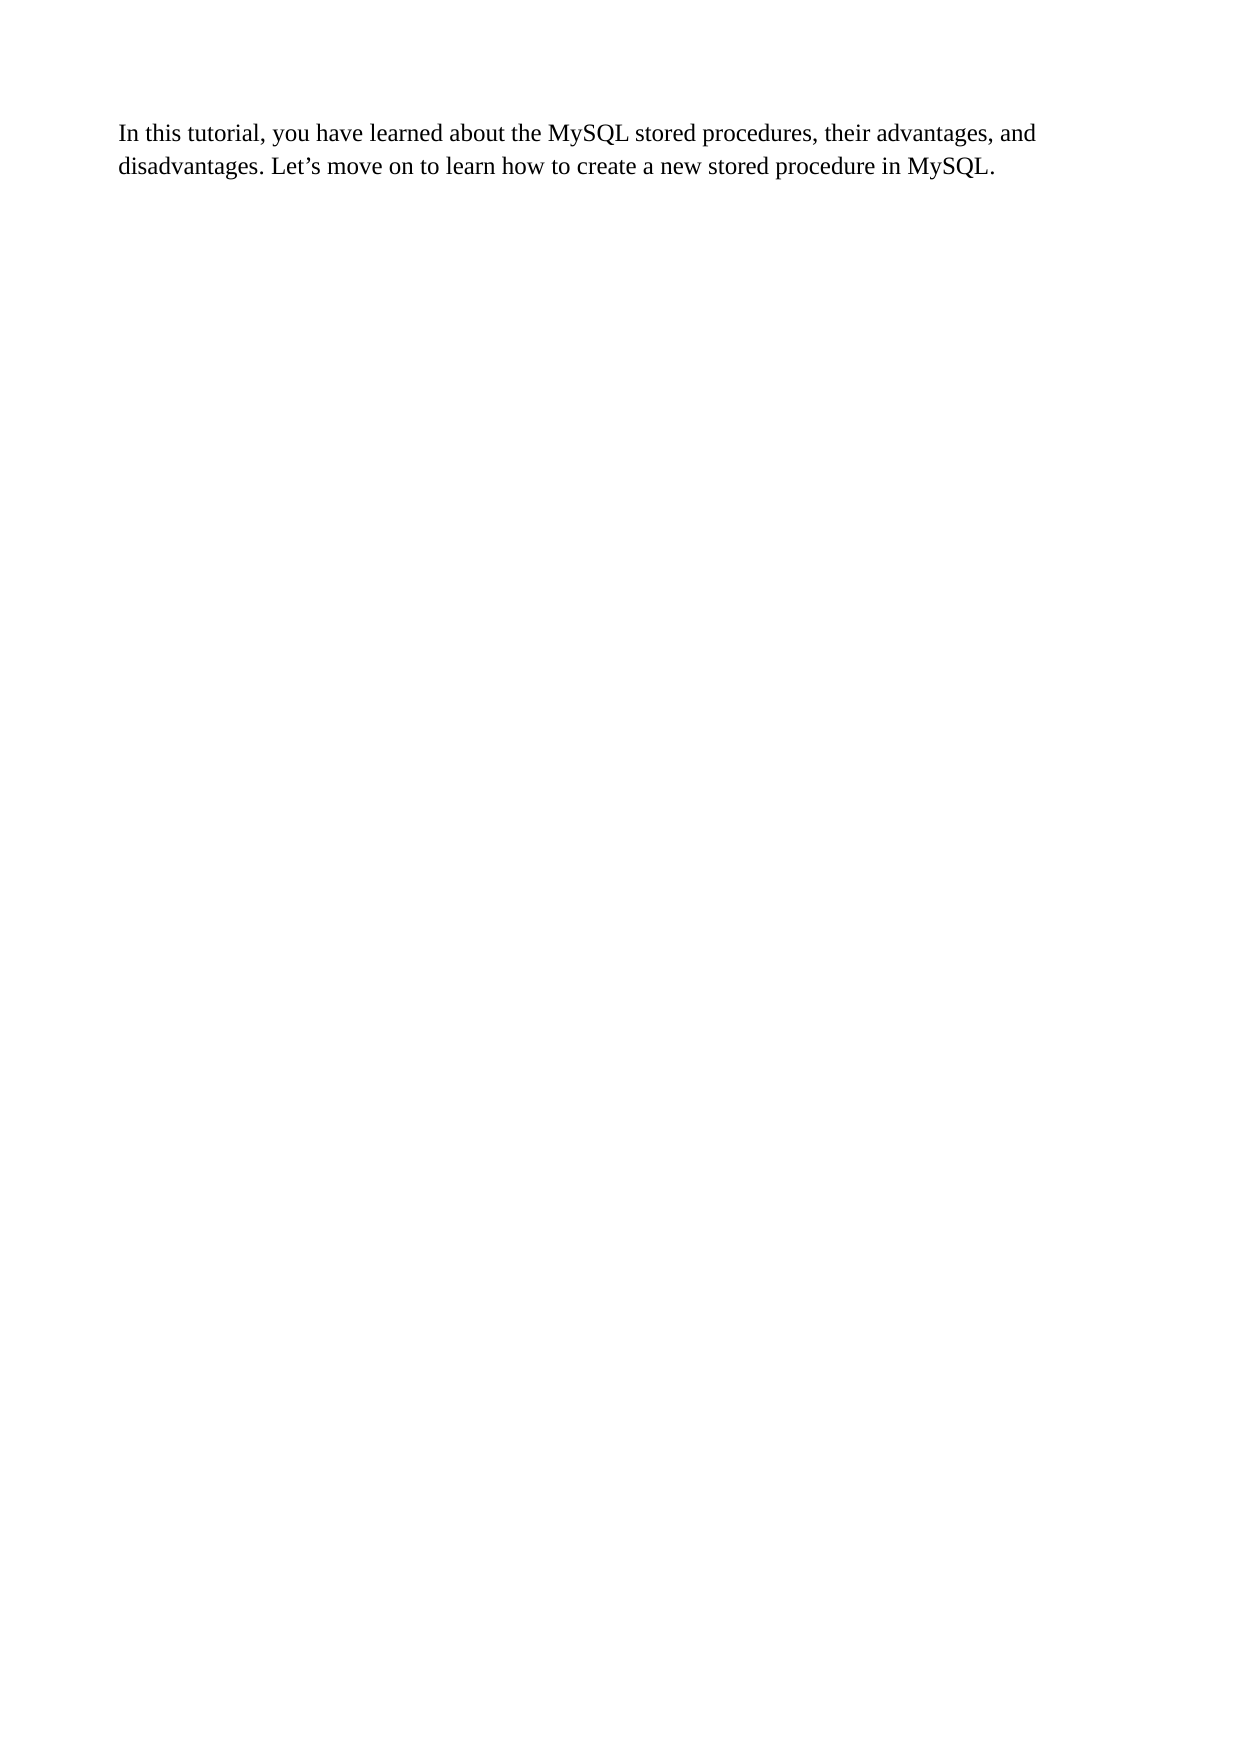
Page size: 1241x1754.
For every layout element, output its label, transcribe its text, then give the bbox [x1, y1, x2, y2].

text In this tutorial, you have learned about the MySQL stored procedures, their advantages, and disadvantages. Let’s move on to learn how to create a new stored procedure in MySQL. [118, 118, 1122, 180]
